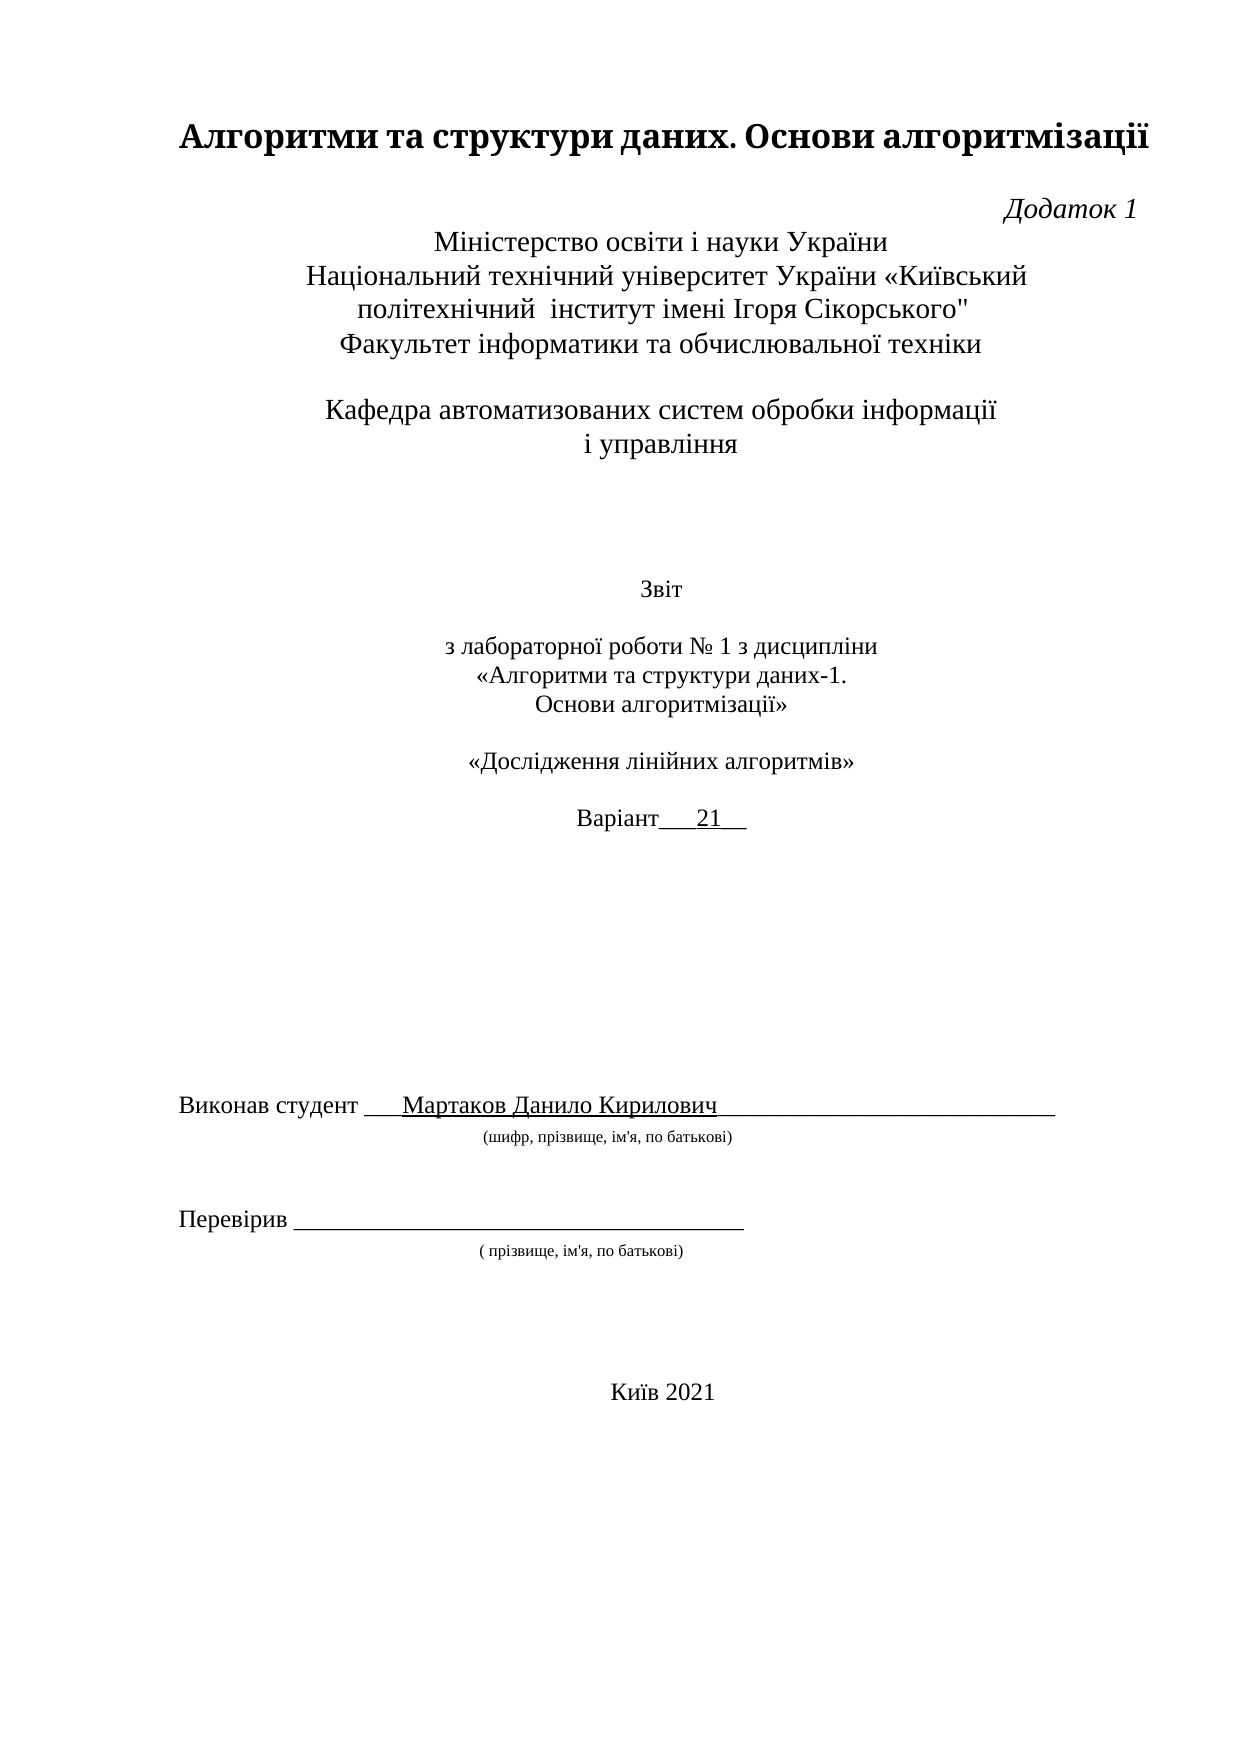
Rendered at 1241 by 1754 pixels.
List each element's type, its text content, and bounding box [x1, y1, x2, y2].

text «Алгоритми та структури даних-1. [177, 660, 1152, 689]
text Міністерство освіти і науки України [177, 224, 1152, 258]
text (шифр, прізвище, ім'я, по батькові) [473, 1119, 1152, 1148]
text і управління [177, 426, 1152, 459]
text Перевірив ____________________________________ [178, 1204, 1152, 1233]
text Додаток 1 [177, 191, 1148, 224]
text Алгоритми та структури даних. Основи алгоритмізації [177, 118, 1152, 156]
text Варіант___21__ [177, 803, 1152, 832]
text Київ 2021 [473, 1377, 1152, 1405]
text Факультет інформатики та обчислювальної техніки [177, 326, 1152, 359]
text Виконав студент ___Мартаков Данило Кирилович___________________________ [178, 1090, 1152, 1119]
text Кафедра автоматизованих систем обробки інформації [177, 392, 1152, 426]
text з лабораторної роботи № 1 з дисципліни [177, 631, 1152, 660]
text Основи алгоритмізації» [177, 689, 1152, 718]
text Звіт [177, 574, 1152, 603]
text ( прізвище, ім'я, по батькові) [473, 1233, 1152, 1290]
text Національний технічний університет України «Київський політехнічний інститут імені Ігоря Сікорського" [212, 258, 1121, 325]
text «Дослідження лінійних алгоритмів» [177, 746, 1152, 775]
